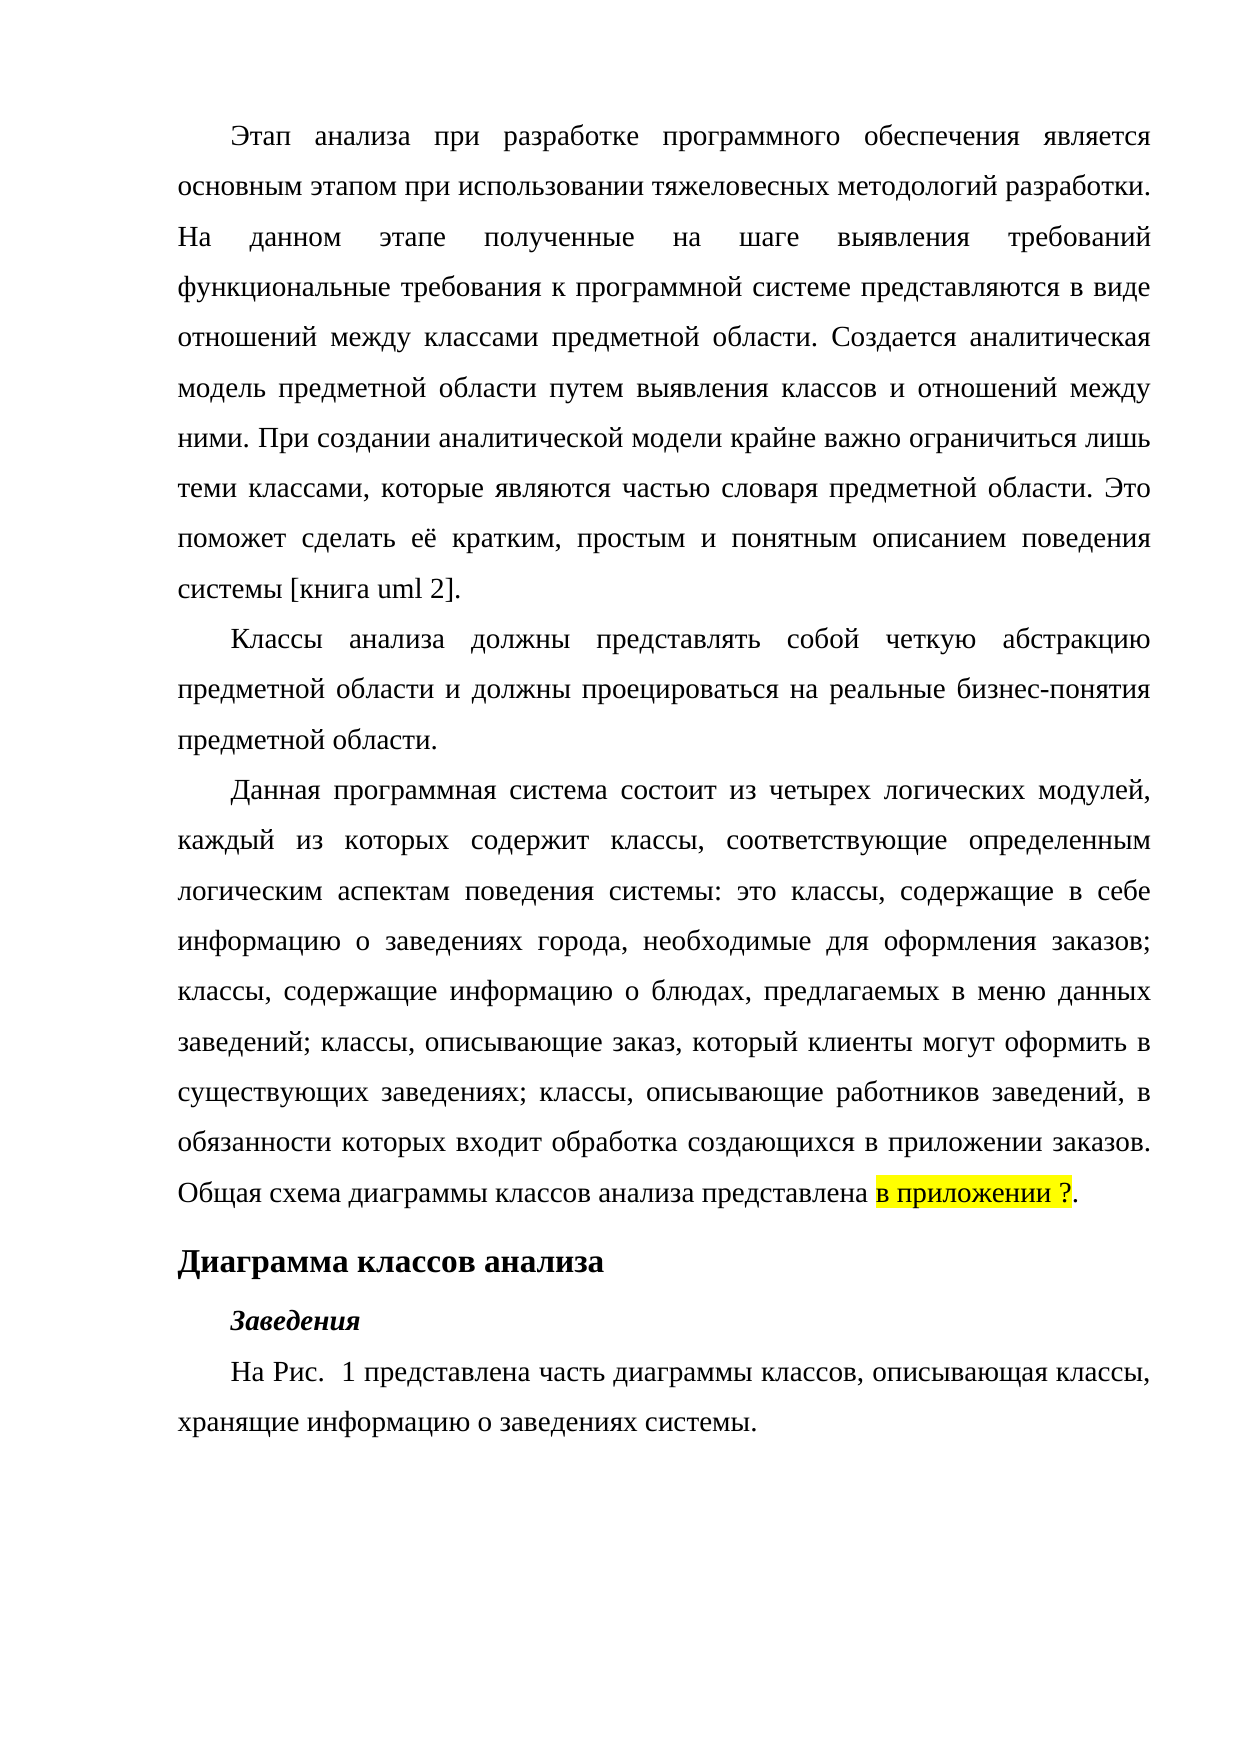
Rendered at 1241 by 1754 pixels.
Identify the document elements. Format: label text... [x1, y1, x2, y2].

text На Рис. 1 представлена часть диаграммы классов, описывающая классы, хранящие информацию о заведениях системы. [177, 1354, 1152, 1437]
subtitle Диаграмма классов анализа [177, 1242, 1152, 1280]
text Классы анализа должны представлять собой четкую абстракцию предметной области и должны проецироваться на реальные бизнес-понятия предметной области. [177, 621, 1152, 755]
text Этап анализа при разработке программного обеспечения является основным этапом при использовании тяжеловесных методологий разработки. На данном этапе полученные на шаге выявления требований функциональные требования к программной системе представляются в виде отношений между классами предметной области. Создается аналитическая модель предметной области путем выявления классов и отношений между ними. При создании аналитической модели крайне важно ограничиться лишь теми классами, которые являются частью словаря предметной области. Это поможет сделать её кратким, простым и понятным описанием поведения системы [книга uml 2]. [177, 118, 1152, 604]
text Данная программная система состоит из четырех логических модулей, каждый из которых содержит классы, соответствующие определенным логическим аспектам поведения системы: это классы, содержащие в себе информацию о заведениях города, необходимые для оформления заказов; классы, содержащие информацию о блюдах, предлагаемых в меню данных заведений; классы, описывающие заказ, который клиенты могут оформить в существующих заведениях; классы, описывающие работников заведений, в обязанности которых входит обработка создающихся в приложении заказов. Общая схема диаграммы классов анализа представлена в приложении ?. [177, 772, 1152, 1208]
subtitle Заведения [177, 1303, 1152, 1337]
